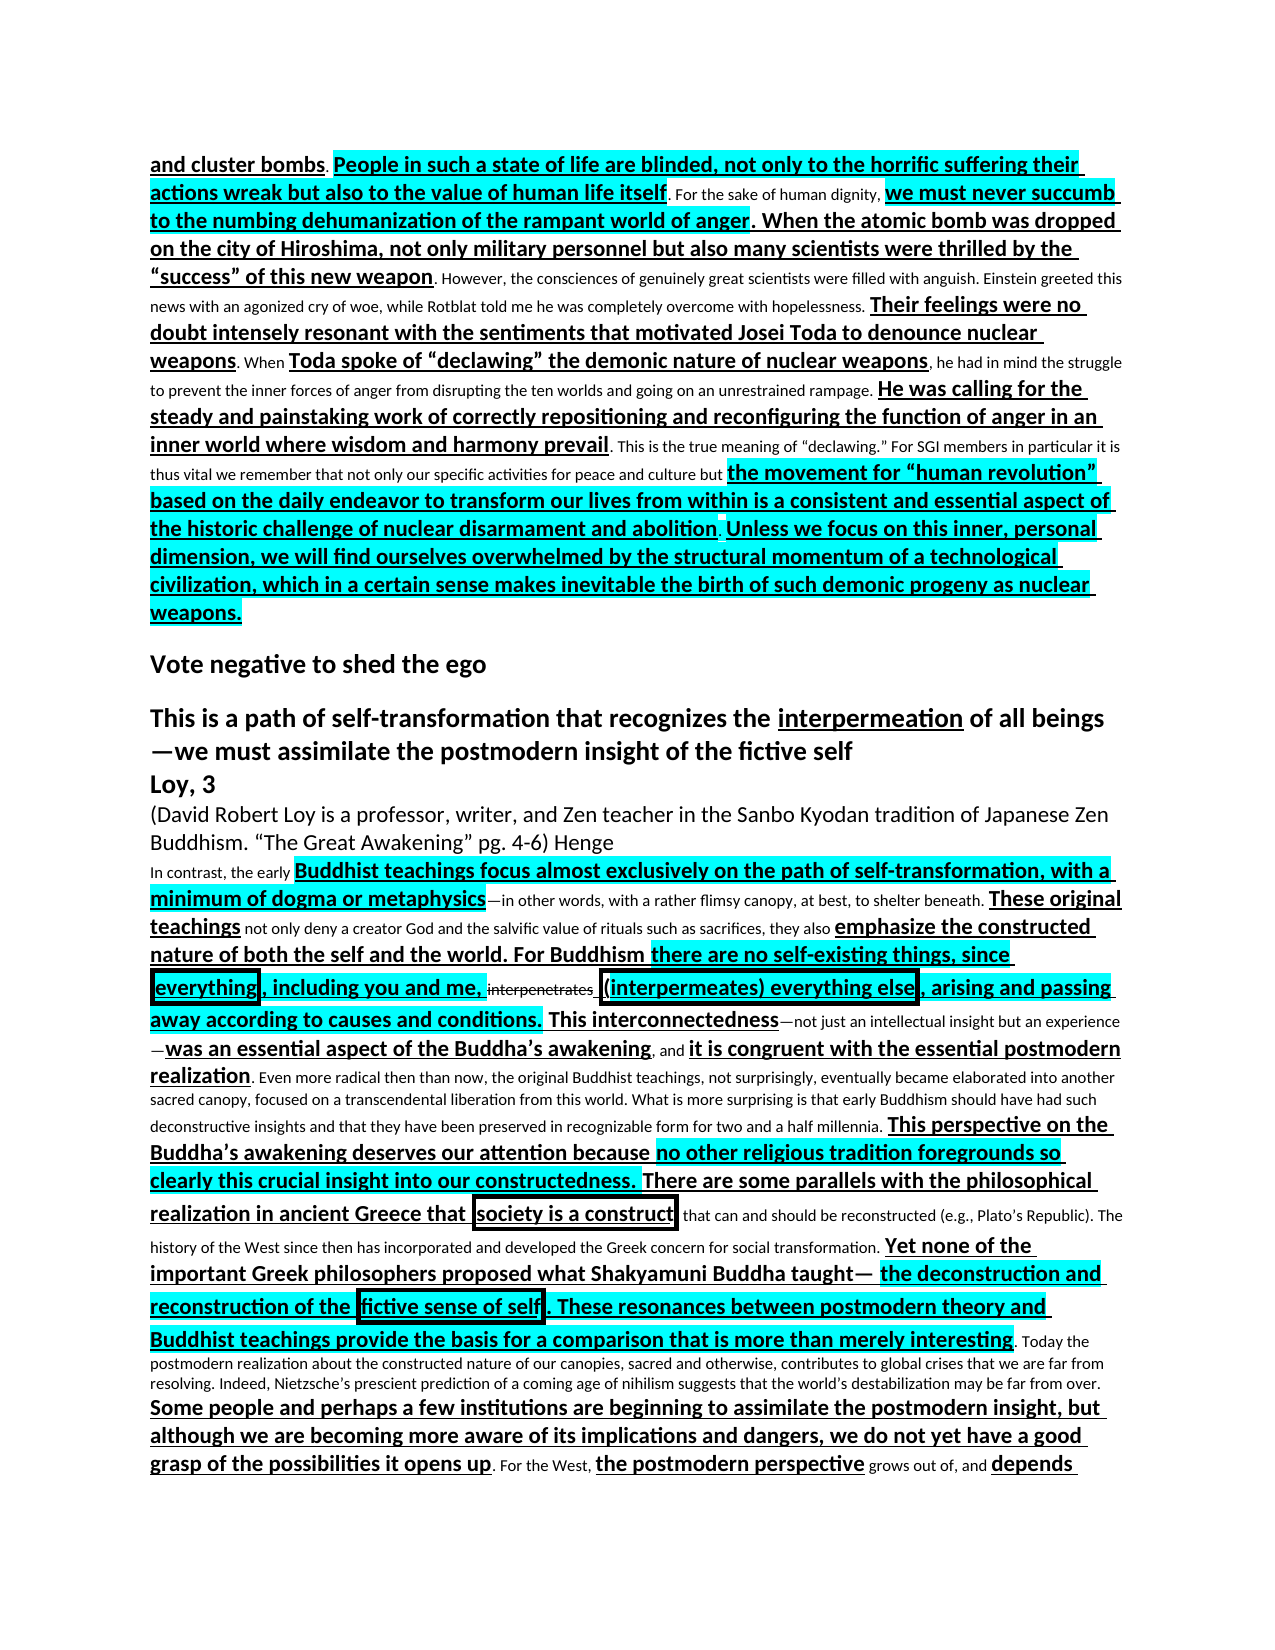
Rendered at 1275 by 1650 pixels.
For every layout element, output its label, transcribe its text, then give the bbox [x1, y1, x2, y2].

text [150, 150, 1125, 626]
text Loy, 3 [150, 767, 1125, 800]
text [150, 856, 1125, 1478]
subtitle Vote negative to shed the ego [150, 647, 1125, 680]
text (David Robert Loy is a professor, writer, and Zen teacher in the Sanbo Kyodan tradition of Japanese Zen Buddhism. “The Great Awakening” pg. 4-6) Henge [150, 800, 1125, 856]
subtitle This is a path of self-transformation that recognizes the interpermeation of all beings—we must assimilate the postmodern insight of the fictive self [150, 701, 1125, 767]
